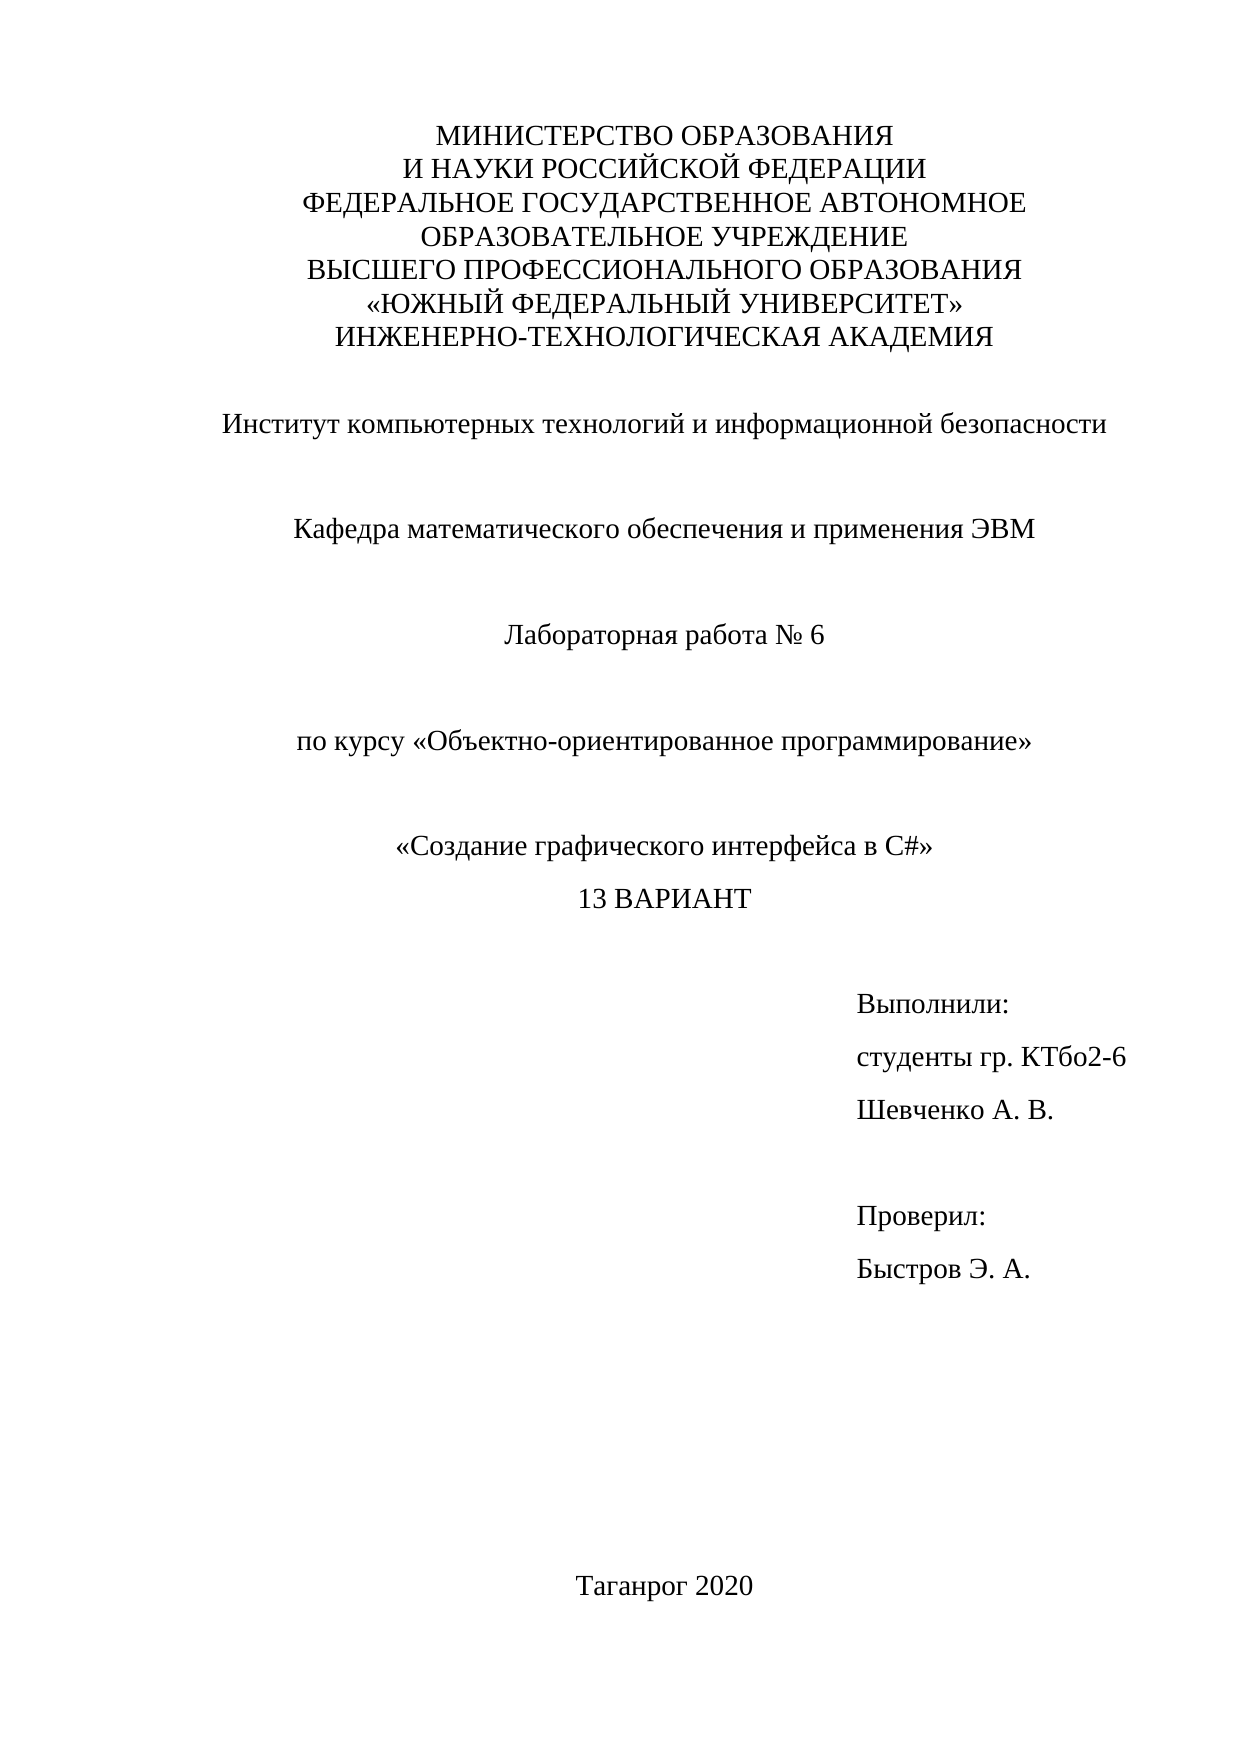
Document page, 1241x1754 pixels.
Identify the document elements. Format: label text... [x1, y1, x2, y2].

text Кафедра математического обеспечения и применения ЭВМ [177, 511, 1152, 545]
text ВЫСШЕГО ПРОФЕССИОНАЛЬНОГО ОБРАЗОВАНИЯ [177, 252, 1152, 286]
text Лабораторная работа № 6 [177, 617, 1152, 651]
text Шевченко А. В. [856, 1092, 1152, 1126]
text Быстров Э. А. [856, 1251, 1152, 1284]
text Институт компьютерных технологий и информационной безопасности [177, 406, 1152, 439]
text 13 ВАРИАНТ [177, 881, 1152, 914]
text студенты гр. КТбо2-6 [856, 1039, 1152, 1073]
text Выполнили: [856, 987, 1152, 1020]
text «ЮЖНЫЙ ФЕДЕРАЛЬНЫЙ УНИВЕРСИТЕТ» [177, 286, 1152, 319]
text МИНИСТЕРСТВО ОБРАЗОВАНИЯ [177, 118, 1152, 152]
text «Создание графического интерфейса в С#» [177, 828, 1152, 862]
text И НАУКИ РОССИЙСКОЙ ФЕДЕРАЦИИ [177, 152, 1152, 185]
text ИНЖЕНЕРНО-ТЕХНОЛОГИЧЕСКАЯ АКАДЕМИЯ [177, 319, 1152, 353]
text по курсу «Объектно-ориентированное программирование» [177, 723, 1152, 756]
text Проверил: [856, 1198, 1152, 1231]
text ФЕДЕРАЛЬНОЕ ГОСУДАРСТВЕННОЕ АВТОНОМНОЕ ОБРАЗОВАТЕЛЬНОЕ УЧРЕЖДЕНИЕ [177, 185, 1152, 252]
text Таганрог 2020 [177, 1568, 1152, 1601]
